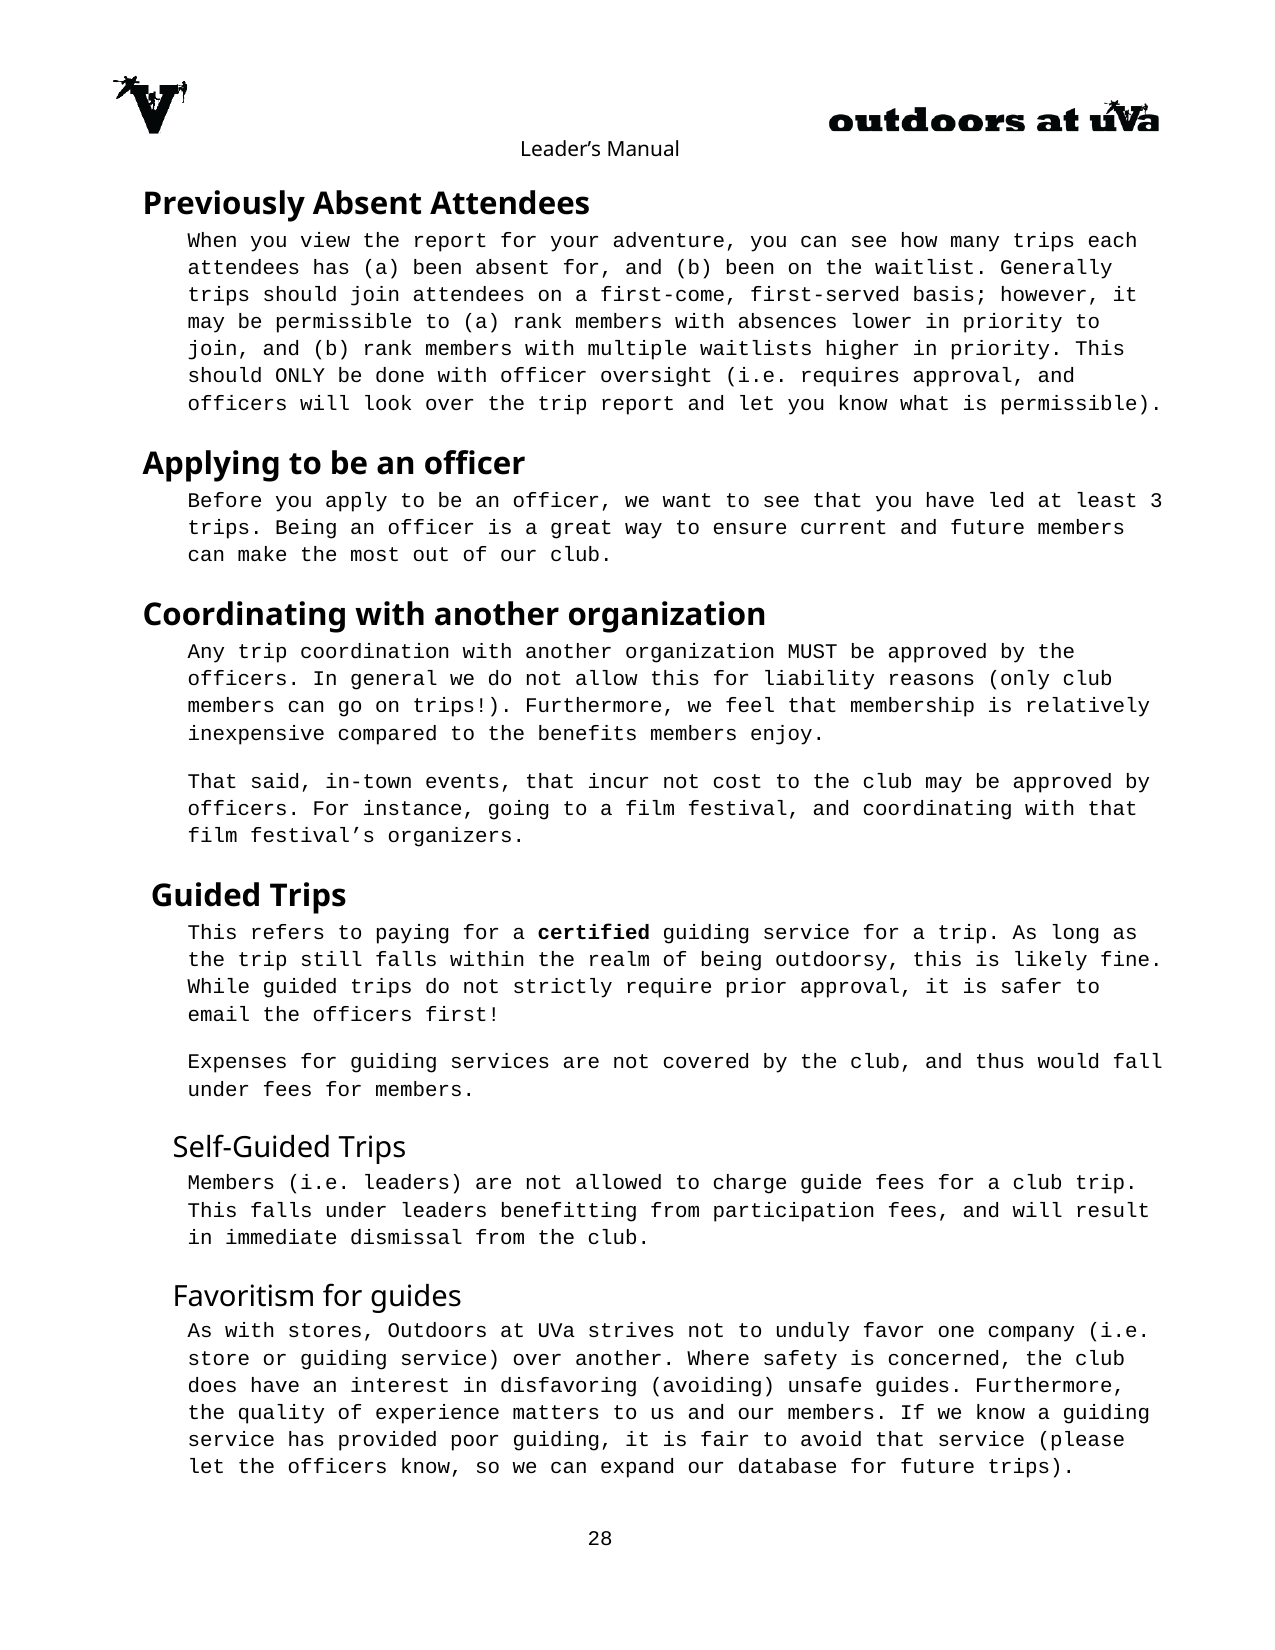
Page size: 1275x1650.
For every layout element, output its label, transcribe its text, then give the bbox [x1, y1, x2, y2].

text Expenses for guiding services are not covered by the club, and thus would fall under fees for members. [187, 1052, 1162, 1102]
text This refers to paying for a certified guiding service for a trip. As long as the trip still falls within the realm of being outdoorsy, this is likely fine. While guided trips do not strictly require prior approval, it is safer to email the officers first! [187, 922, 1162, 1027]
text That said, in-town events, that incur not cost to the club may be approved by officers. For instance, going to a film festival, and coordinating with that film festival’s organizers. [187, 771, 1162, 849]
subtitle Self-Guided Trips [172, 1127, 1162, 1166]
subtitle Guided Trips [142, 873, 1162, 916]
subtitle Coordinating with another organization [142, 592, 1162, 635]
picture [827, 99, 1159, 131]
picture [112, 75, 188, 134]
subtitle Previously Absent Attendees [142, 181, 1162, 223]
subtitle Favoritism for guides [172, 1275, 1162, 1314]
text Before you apply to be an officer, we want to see that you have led at least 3 trips. Being an officer is a great way to ensure current and future members can make the most out of our club. [187, 490, 1162, 568]
text When you view the report for your adventure, you can see how many trips each attendees has (a) been absent for, and (b) been on the waitlist. Generally trips should join attendees on a first-come, first-served basis; however, it may be permissible to (a) rank members with absences lower in priority to join, and (b) rank members with multiple waitlists higher in priority. This should ONLY be done with officer oversight (i.e. requires approval, and officers will look over the trip report and let you know what is permissible). [187, 229, 1162, 416]
subtitle Applying to be an officer [142, 441, 1162, 483]
text Any trip coordination with another organization MUST be approved by the officers. In general we do not allow this for liability reasons (only club members can go on trips!). Furthermore, we feel that membership is relatively inexpensive compared to the benefits members enjoy. [187, 641, 1162, 746]
text Members (i.e. leaders) are not allowed to charge guide fees for a club trip. This falls under leaders benefitting from participation fees, and will result in immediate dismissal from the club. [187, 1172, 1162, 1250]
